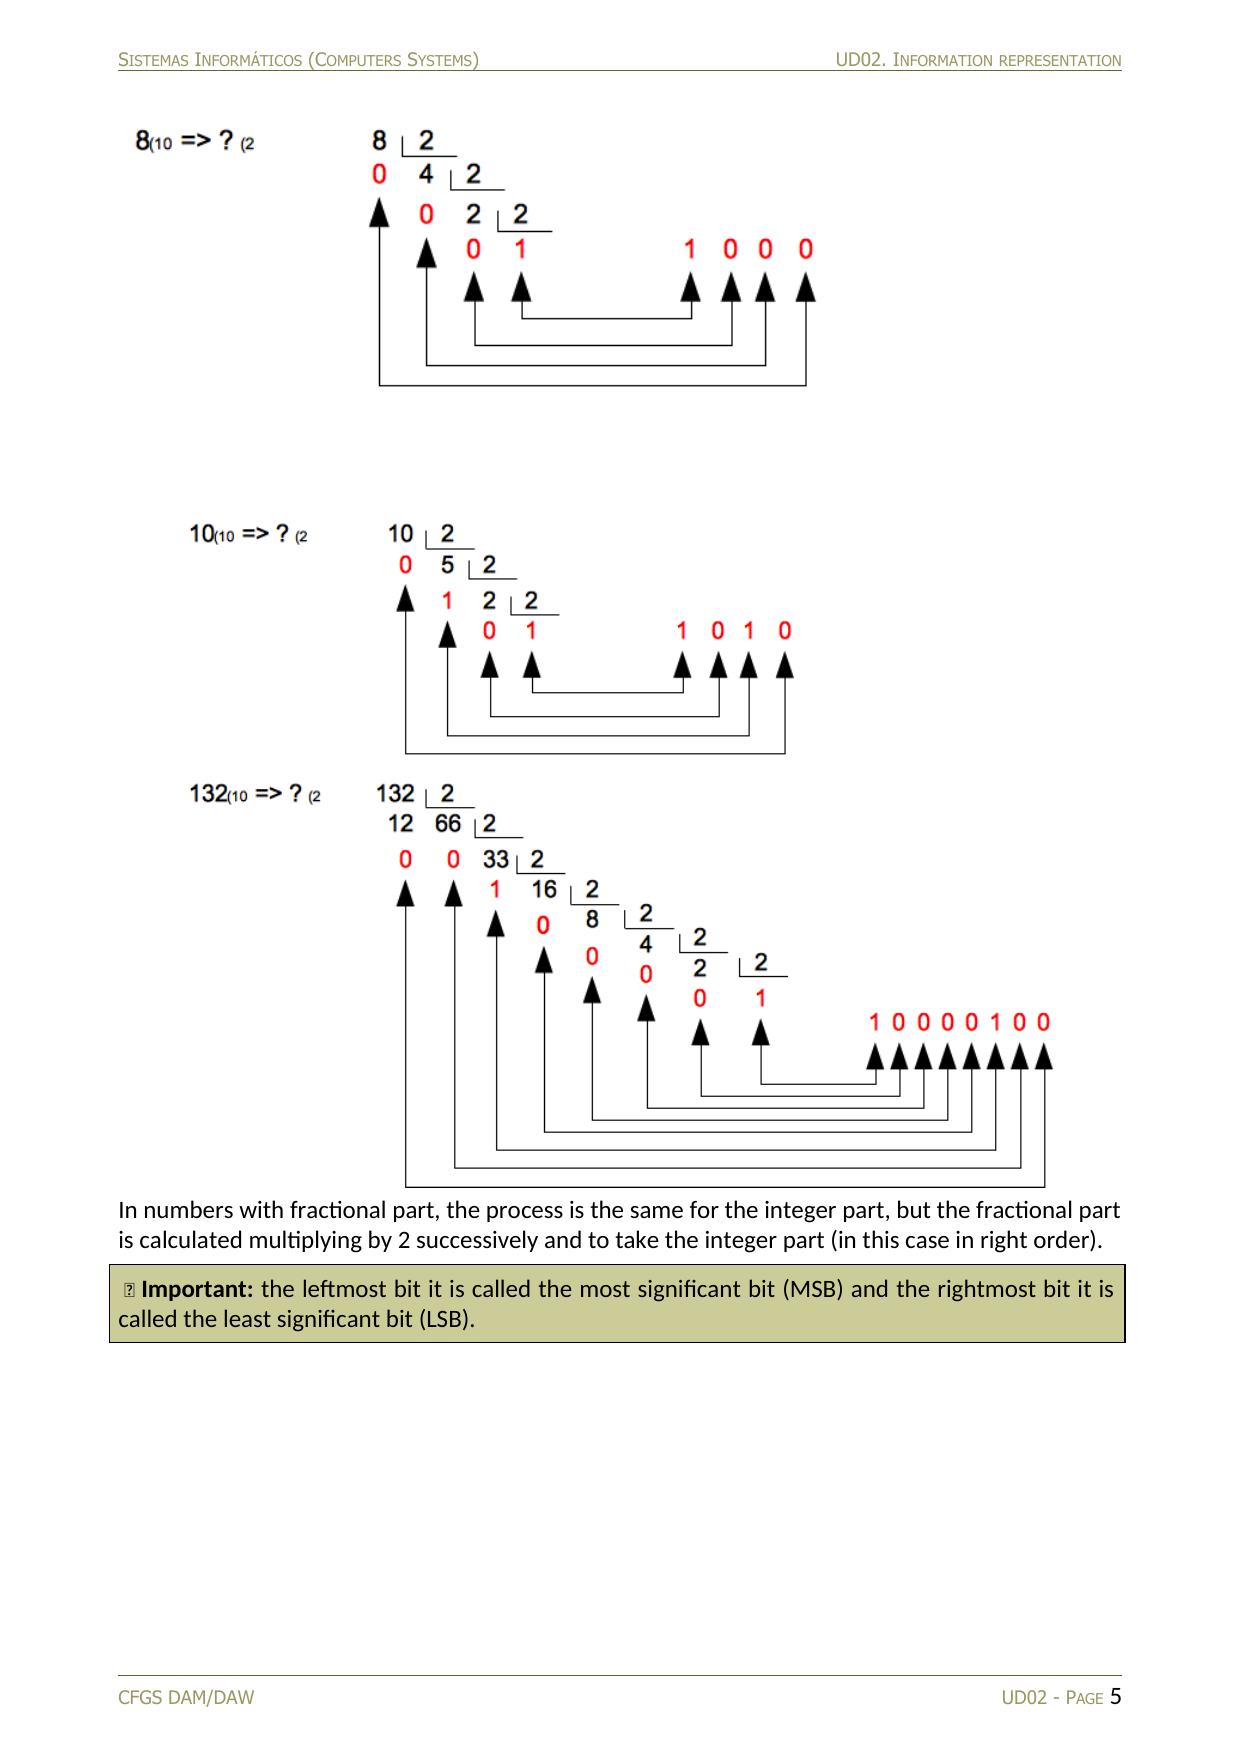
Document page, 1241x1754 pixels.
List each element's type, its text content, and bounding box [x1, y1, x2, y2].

picture [118, 118, 1123, 455]
text 📖 Important: the leftmost bit it is called the most significant bit (MSB) and the rightmost bit it is called the least significant bit (LSB). [110, 1265, 1124, 1342]
picture [173, 498, 1067, 1188]
text In numbers with fractional part, the process is the same for the integer part, but the fractional part is calculated multiplying by 2 successively and to take the integer part (in this case in right order). [118, 1194, 1122, 1255]
